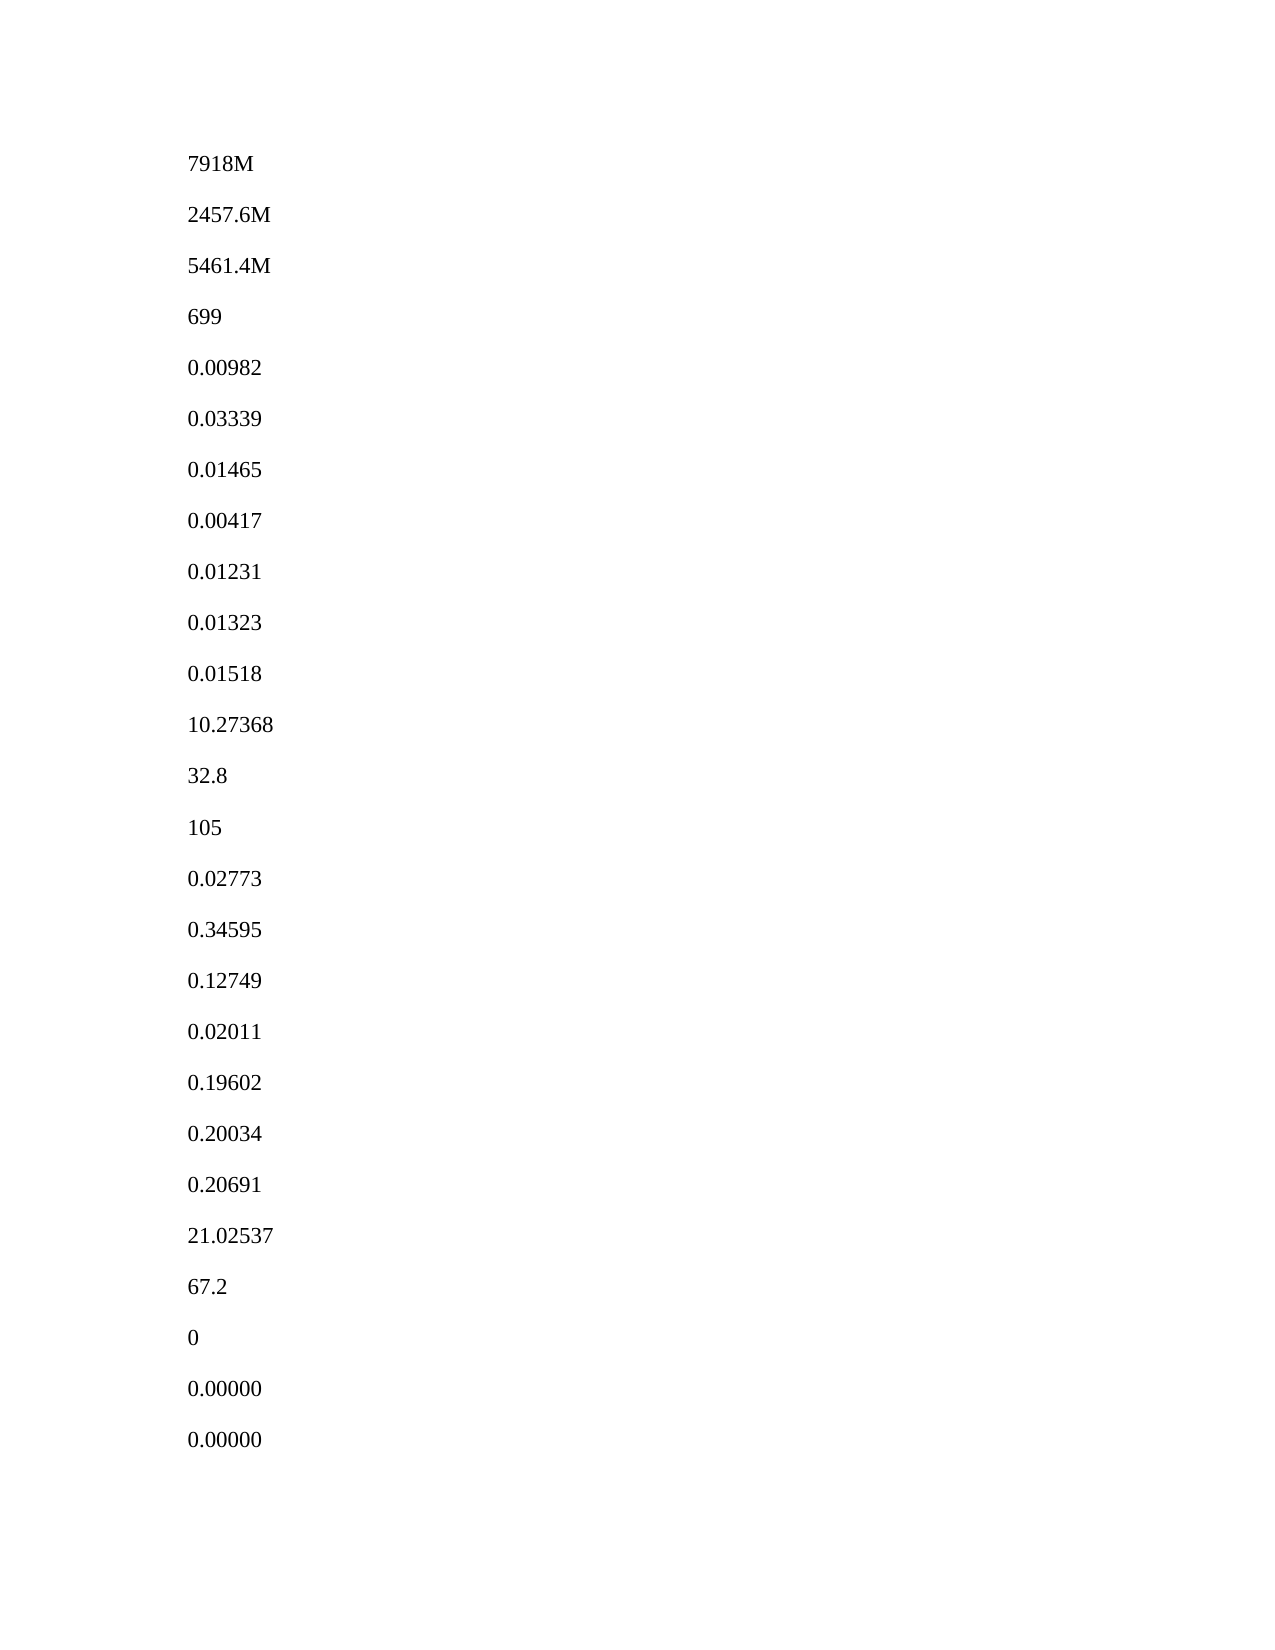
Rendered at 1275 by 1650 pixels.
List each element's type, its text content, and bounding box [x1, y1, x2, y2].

table_cell 10.27368 [176, 711, 1076, 762]
table_cell 0.12749 [176, 967, 1076, 1018]
table_cell 0 [176, 1324, 1076, 1375]
table_cell 0.01231 [176, 558, 1076, 609]
table_cell 0.01518 [176, 660, 1076, 711]
table_cell 2457.6M [176, 201, 1076, 252]
table_cell 0.20034 [176, 1120, 1076, 1171]
table_cell 105 [176, 814, 1076, 864]
table_cell 0.00982 [176, 354, 1076, 405]
table_header 7918M [176, 150, 1076, 201]
table_cell 32.8 [176, 763, 1076, 813]
table_cell 0.00000 [176, 1375, 1076, 1426]
table_cell 0.34595 [176, 916, 1076, 967]
table_cell 21.02537 [176, 1222, 1076, 1273]
table_cell 0.01323 [176, 609, 1076, 660]
table_cell 0.19602 [176, 1069, 1076, 1120]
table_cell 5461.4M [176, 252, 1076, 303]
table_cell 0.20691 [176, 1171, 1076, 1222]
table_cell 699 [176, 303, 1076, 354]
table_cell 0.00417 [176, 507, 1076, 558]
table_cell 0.02773 [176, 865, 1076, 916]
table_cell 0.00000 [176, 1426, 1076, 1477]
table_cell 0.01465 [176, 456, 1076, 507]
table_cell 0.03339 [176, 405, 1076, 456]
table_cell 67.2 [176, 1273, 1076, 1324]
table_cell 0.02011 [176, 1018, 1076, 1069]
